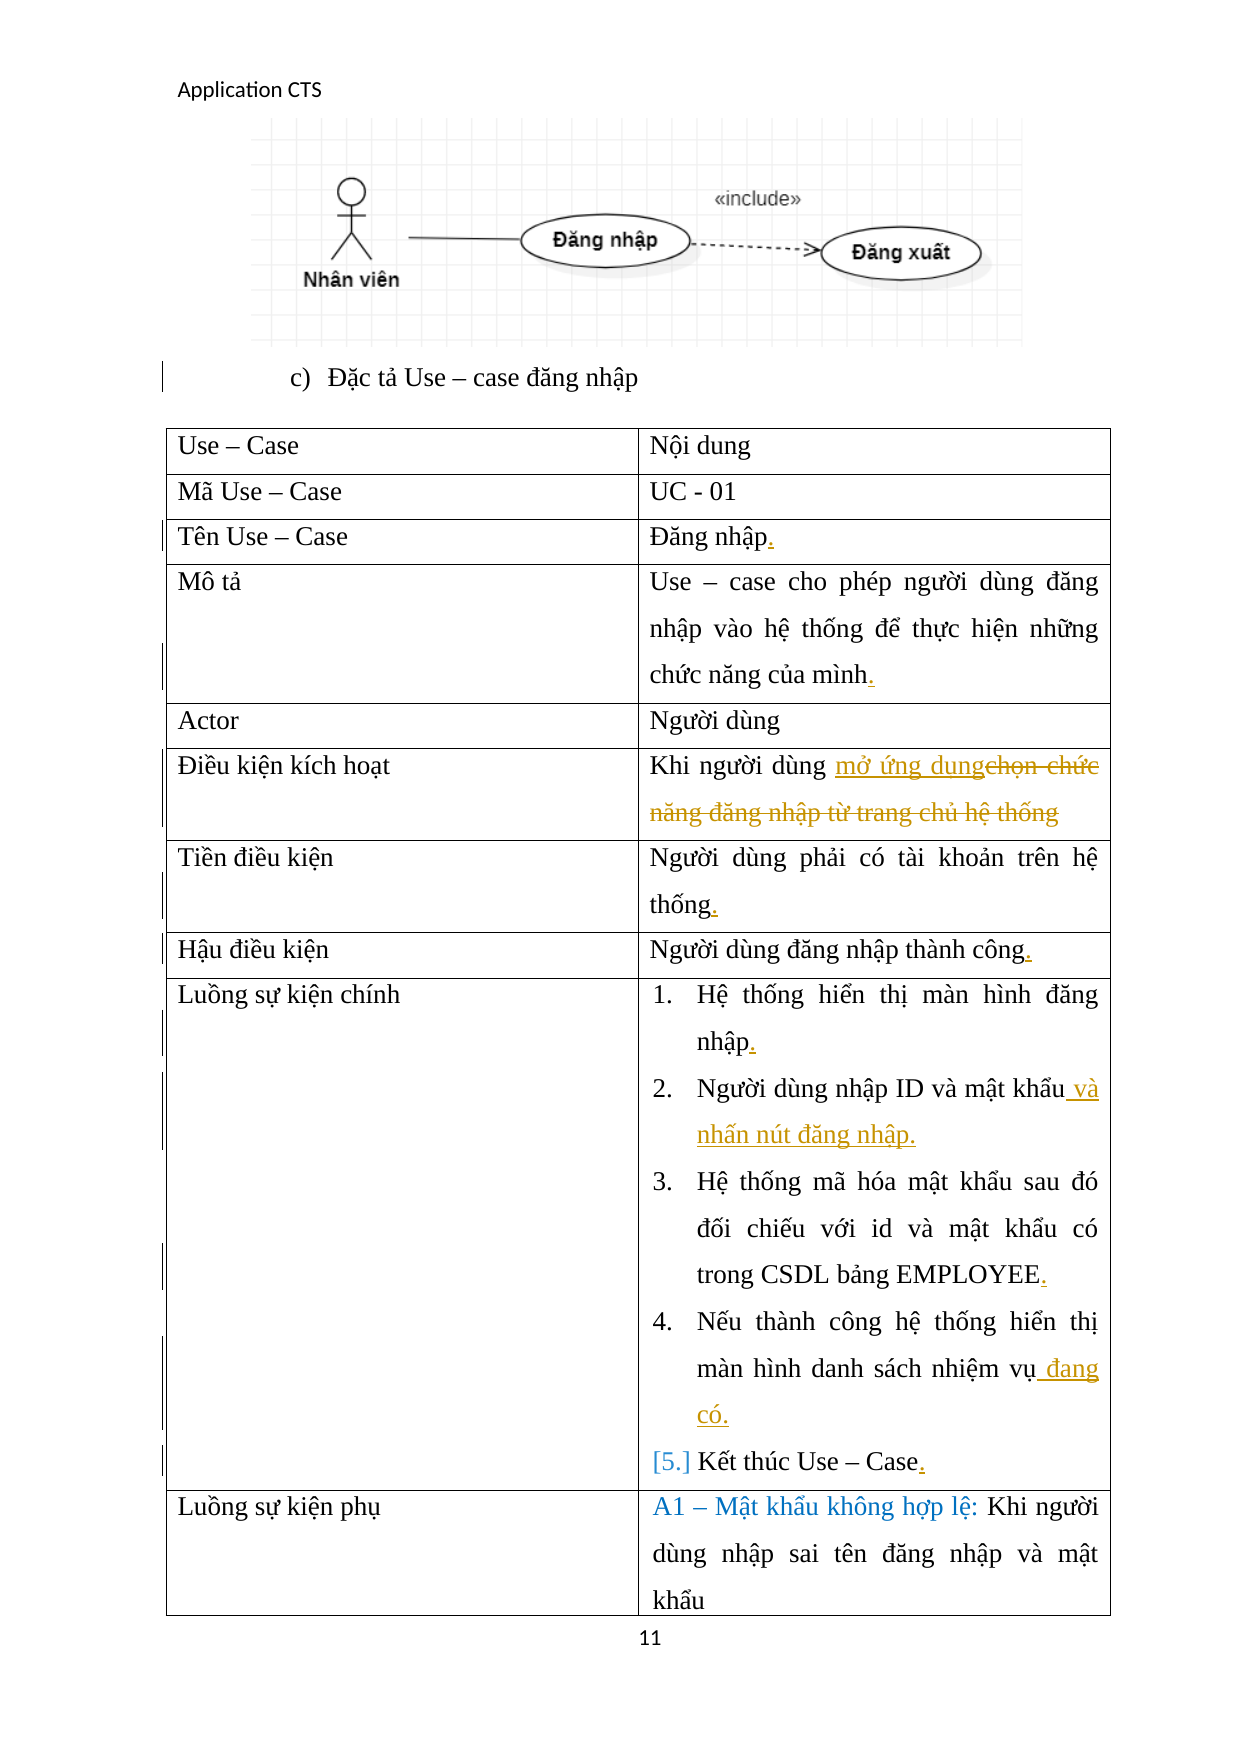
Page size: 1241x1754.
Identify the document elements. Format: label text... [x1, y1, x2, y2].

table_cell Đăng nhập [639, 520, 1110, 564]
table_cell Luồng sự kiện chính [167, 979, 638, 1489]
table_cell Tên Use – Case [167, 520, 638, 564]
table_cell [639, 1491, 1110, 1615]
table_header Nội dung [639, 429, 1110, 474]
table_cell Người dùng [639, 704, 1110, 748]
table_cell Khi người dùng [639, 749, 1110, 840]
table_cell Người dùng đăng nhập thành công [639, 933, 1110, 977]
table_cell Tiền điều kiện [167, 841, 638, 932]
table_cell Mã Use – Case [167, 475, 638, 519]
table_cell Hệ thống hiển thị màn hình đăng nhập Người dùng nhập ID và mật khẩu Hệ thống mã hóa mật khẩu sau đó đối chiếu với id và mật khẩu có trong CSDL bảng EMPLOYEE Nếu thành công hệ thống hiển thị màn hình danh sách nhiệm vụ Kết thúc Use – Case [639, 979, 1110, 1489]
table_cell Người dùng phải có tài khoản trên hệ thống [639, 841, 1110, 932]
table_cell UC - 01 [639, 475, 1110, 519]
table_cell Luồng sự kiện phụ [167, 1491, 638, 1615]
table_cell Use – case cho phép người dùng đăng nhập vào hệ thống để thực hiện những chức năng của mình [639, 565, 1110, 703]
table_cell Điều kiện kích hoạt [167, 749, 638, 840]
table_cell Mô tả [167, 565, 638, 703]
table_cell Actor [167, 704, 638, 748]
picture [251, 118, 1023, 347]
list Đặc tả Use – case đăng nhập [290, 361, 1122, 392]
table_header Use – Case [167, 429, 638, 474]
table_cell Hậu điều kiện [167, 933, 638, 977]
